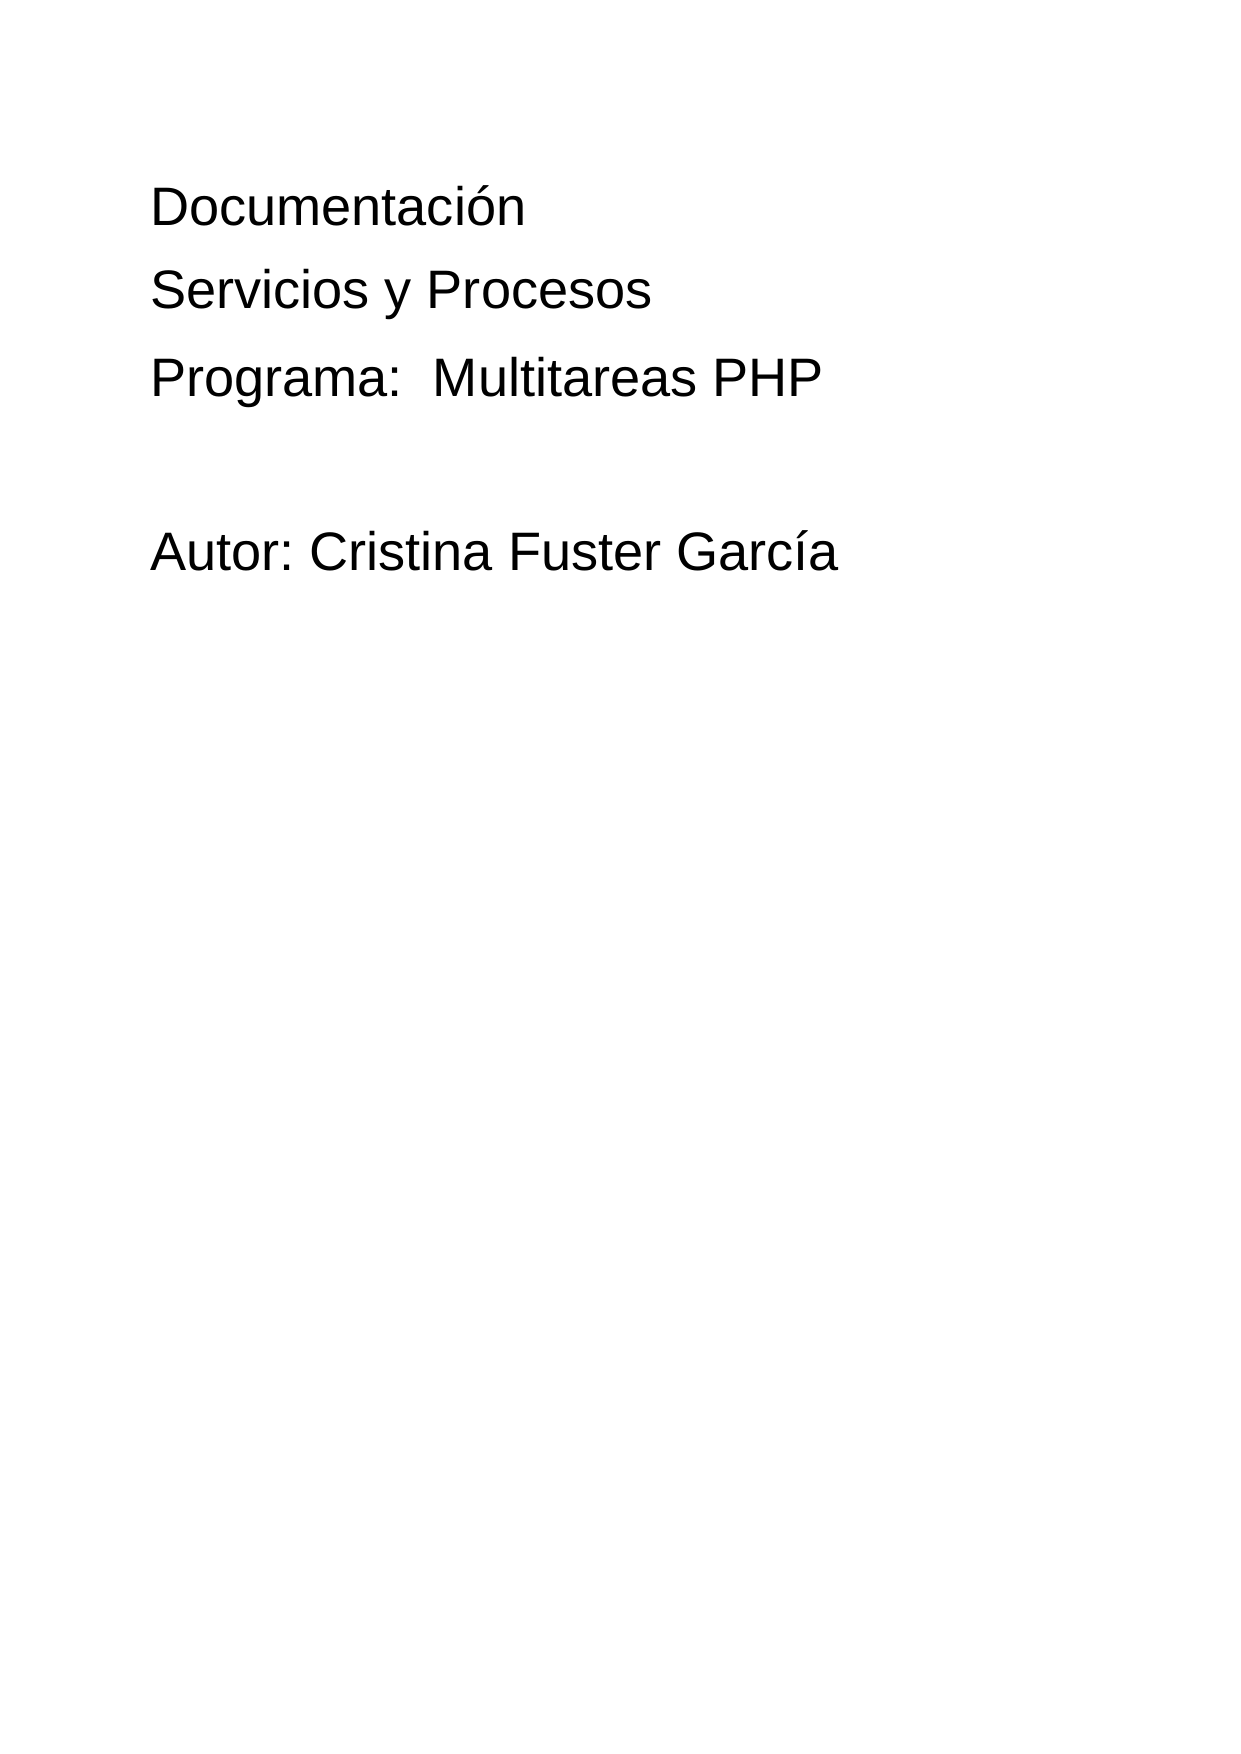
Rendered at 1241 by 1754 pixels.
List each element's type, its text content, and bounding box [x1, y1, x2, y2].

text Documentación [150, 175, 1090, 237]
text Programa: Multitareas PHP [150, 345, 1090, 408]
text Autor: Cristina Fuster García [150, 520, 1090, 582]
text Servicios y Procesos [150, 258, 1090, 320]
